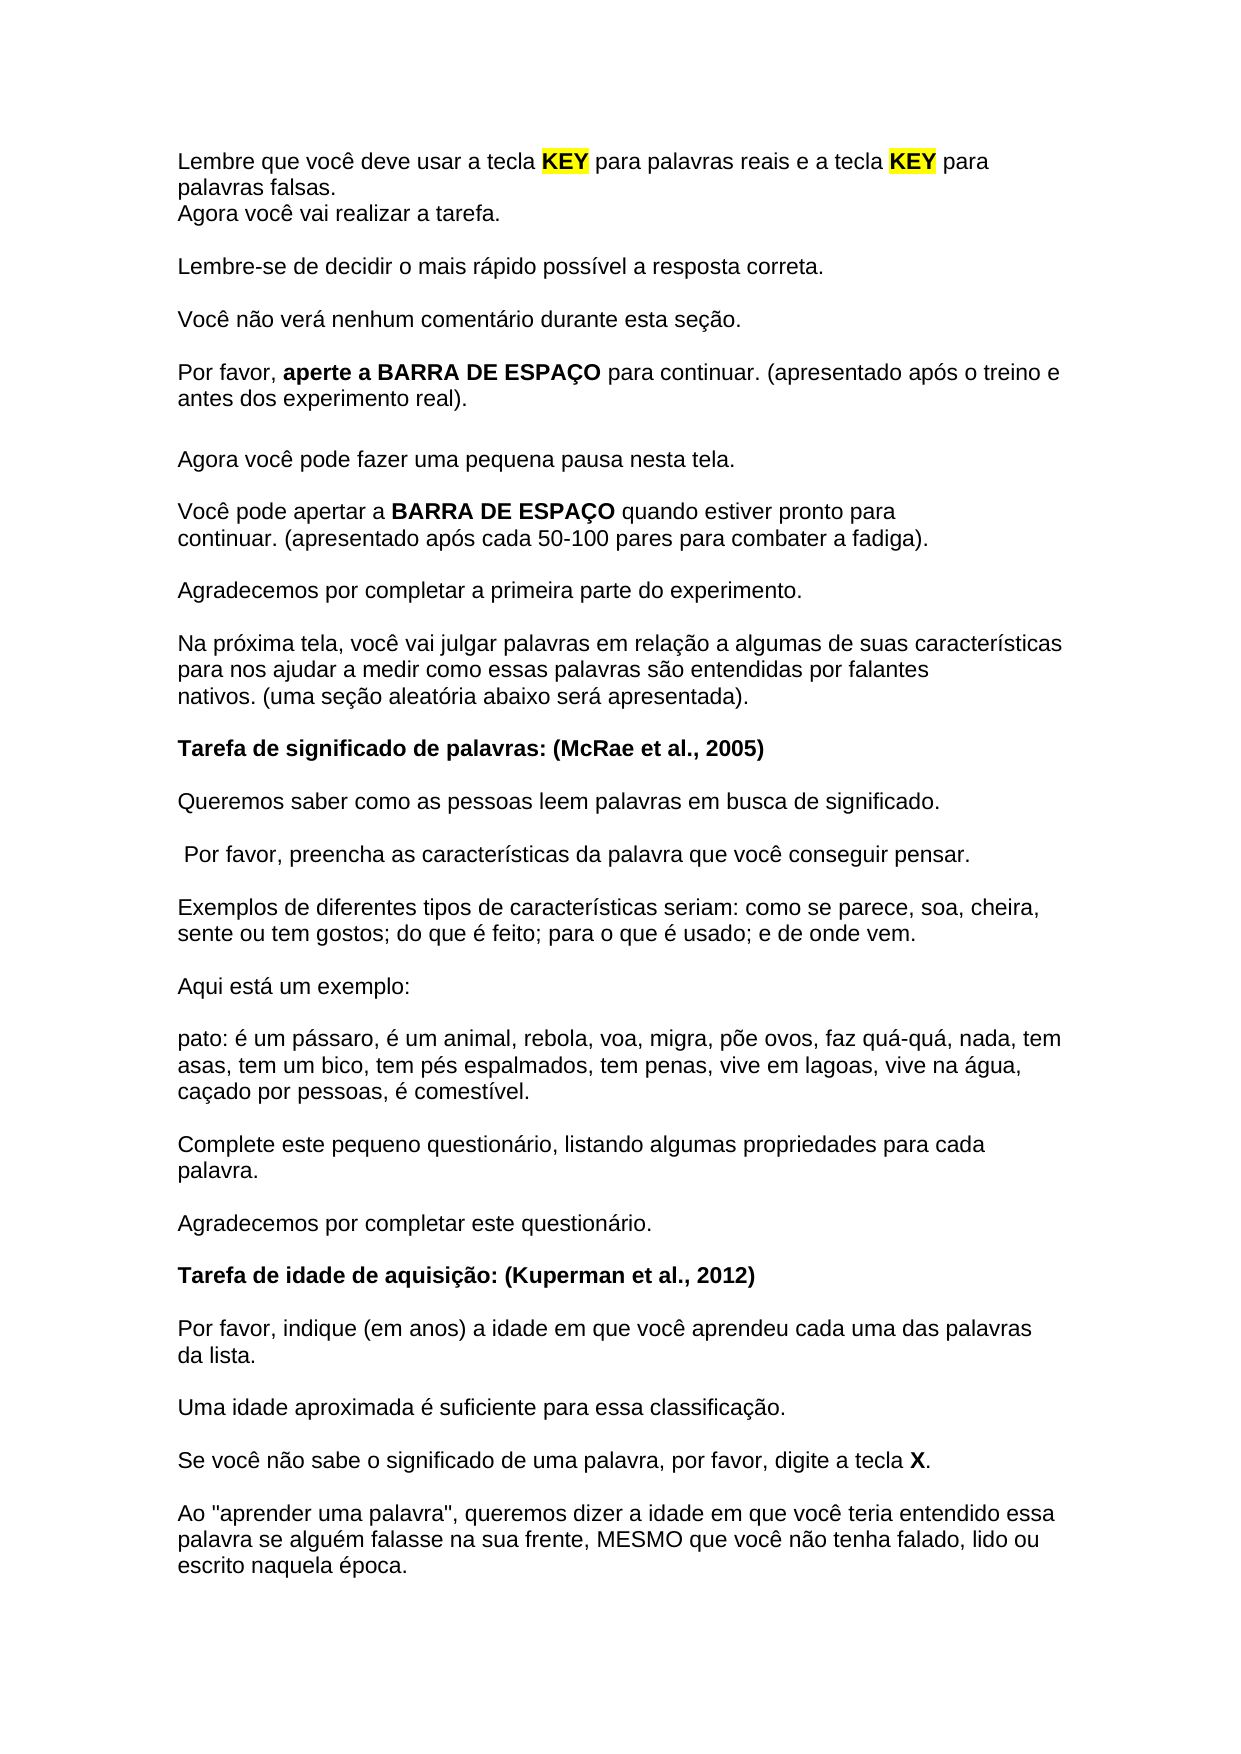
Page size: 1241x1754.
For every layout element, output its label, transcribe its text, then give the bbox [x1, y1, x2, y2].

text Você não verá nenhum comentário durante esta seção. [177, 306, 1063, 332]
text Uma idade aproximada é suficiente para essa classificação. [177, 1394, 1063, 1421]
text Se você não sabe o significado de uma palavra, por favor, digite a tecla X. [177, 1447, 1063, 1473]
text Exemplos de diferentes tipos de características seriam: como se parece, soa, cheira, sente ou tem gostos; do que é feito; para o que é usado; e de onde vem. [177, 893, 1063, 946]
text Queremos saber como as pessoas leem palavras em busca de significado. [177, 788, 1063, 814]
text Na próxima tela, você vai julgar palavras em relação a algumas de suas características para nos ajudar a medir como essas palavras são entendidas por falantes nativos. (uma seção aleatória abaixo será apresentada). [177, 630, 1063, 709]
text Agradecemos por completar este questionário. [177, 1210, 1063, 1236]
text Por favor, preencha as características da palavra que você conseguir pensar. [177, 841, 1063, 867]
text Agradecemos por completar a primeira parte do experimento. [177, 577, 1063, 604]
text Aqui está um exemplo: [177, 973, 1063, 999]
text Tarefa de significado de palavras: (McRae et al., 2005) [177, 735, 1063, 762]
text Agora você vai realizar a tarefa. [177, 200, 1063, 227]
text Você pode apertar a BARRA DE ESPAÇO quando estiver pronto para continuar. (apresentado após cada 50-100 pares para combater a fadiga). [177, 498, 1063, 551]
text Agora você pode fazer uma pequena pausa nesta tela. [177, 446, 1063, 472]
text Por favor, indique (em anos) a idade em que você aprendeu cada uma das palavras da lista. [177, 1315, 1063, 1368]
text Lembre que você deve usar a tecla KEY para palavras reais e a tecla KEY para palavras falsas. [177, 148, 1063, 200]
text Por favor, aperte a BARRA DE ESPAÇO para continuar. (apresentado após o treino e antes dos experimento real). [177, 358, 1063, 411]
text Complete este pequeno questionário, listando algumas propriedades para cada palavra. [177, 1131, 1063, 1183]
text Lembre-se de decidir o mais rápido possível a resposta correta. [177, 253, 1063, 279]
text pato: é um pássaro, é um animal, rebola, voa, migra, põe ovos, faz quá-quá, nada, tem asas, tem um bico, tem pés espalmados, tem penas, vive em lagoas, vive na água, caçado por pessoas, é comestível. [177, 1025, 1063, 1104]
text Ao "aprender uma palavra", queremos dizer a idade em que você teria entendido essa palavra se alguém falasse na sua frente, MESMO que você não tenha falado, lido ou escrito naquela época. [177, 1500, 1063, 1579]
text Tarefa de idade de aquisição: (Kuperman et al., 2012) [177, 1262, 1063, 1289]
